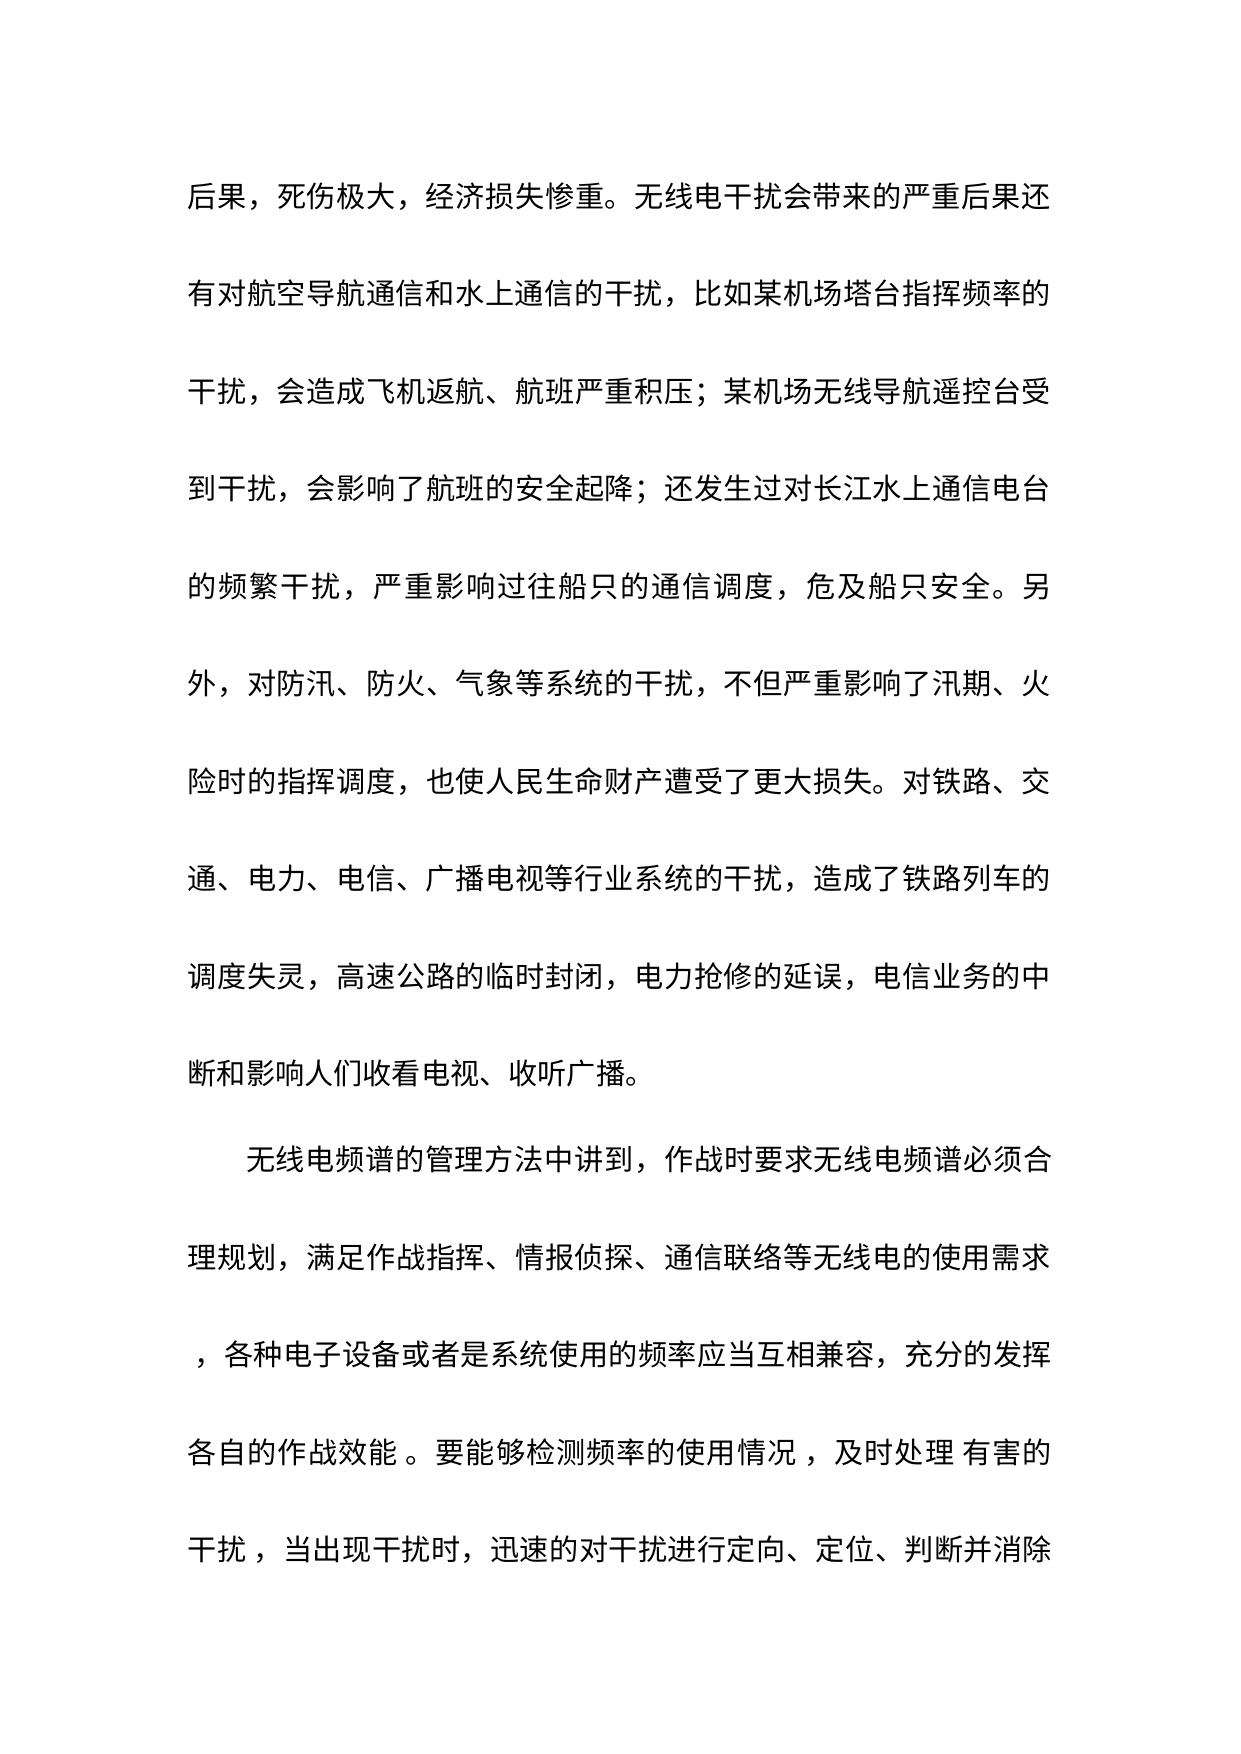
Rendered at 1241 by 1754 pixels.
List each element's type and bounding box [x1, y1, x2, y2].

text [187, 162, 1053, 1104]
text [187, 1126, 1053, 1581]
